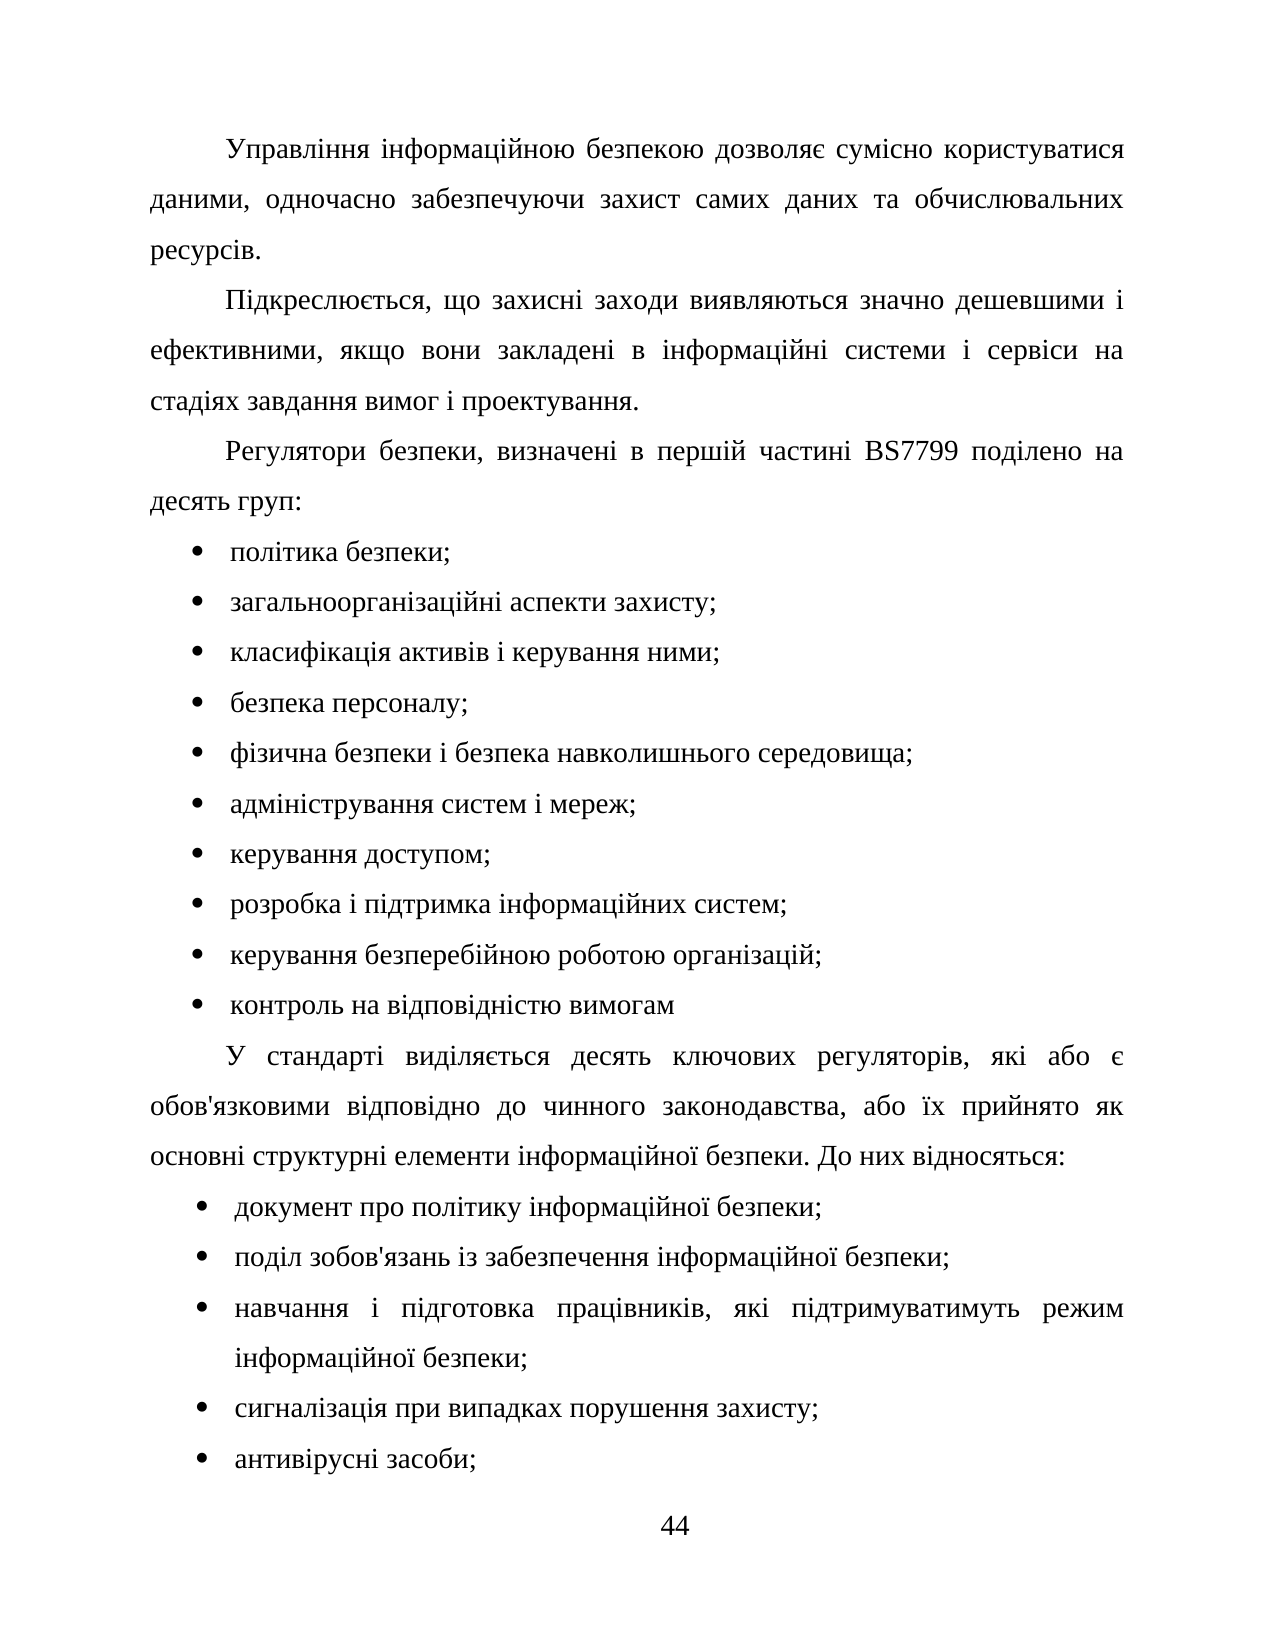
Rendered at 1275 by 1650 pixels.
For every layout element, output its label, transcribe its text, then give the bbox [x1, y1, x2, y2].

list керування безперебійною роботою організацій; [192, 937, 1125, 971]
list навчання і підготовка працівників, які підтримуватимуть режим інформаційної безпеки; [197, 1290, 1125, 1374]
list безпека персоналу; [192, 685, 1125, 719]
list загальноорганізаційні аспекти захисту; [192, 584, 1125, 618]
list політика безпеки; [192, 534, 1125, 567]
text У стандарті виділяється десять ключових регуляторів, які або є обов'язковими відповідно до чинного законодавства, або їх прийнято як основні структурні елементи інформаційної безпеки. До них відносяться: [150, 1038, 1125, 1172]
list адміністрування систем і мереж; [192, 786, 1125, 819]
list сигналізація при випадках порушення захисту; [197, 1390, 1125, 1424]
list керування доступом; [192, 836, 1125, 870]
text Управління інформаційною безпекою дозволяє сумісно користуватися даними, одночасно забезпечуючи захист самих даних та обчислювальних ресурсів. [150, 131, 1125, 265]
list антивірусні засоби; [197, 1441, 1125, 1474]
list фізична безпеки і безпека навколишнього середовища; [192, 735, 1125, 769]
list документ про політику інформаційної безпеки; [197, 1189, 1125, 1222]
text Регулятори безпеки, визначені в першій частині BS7799 поділено на десять груп: [150, 433, 1125, 517]
text Підкреслюється, що захисні заходи виявляються значно дешевшими і ефективними, якщо вони закладені в інформаційні системи і сервіси на стадіях завдання вимог і проектування. [150, 282, 1125, 416]
list поділ зобов'язань із забезпечення інформаційної безпеки; [197, 1239, 1125, 1273]
list класифікація активів і керування ними; [192, 634, 1125, 668]
list розробка і підтримка інформаційних систем; [192, 887, 1125, 920]
list контроль на відповідністю вимогам [192, 987, 1125, 1021]
